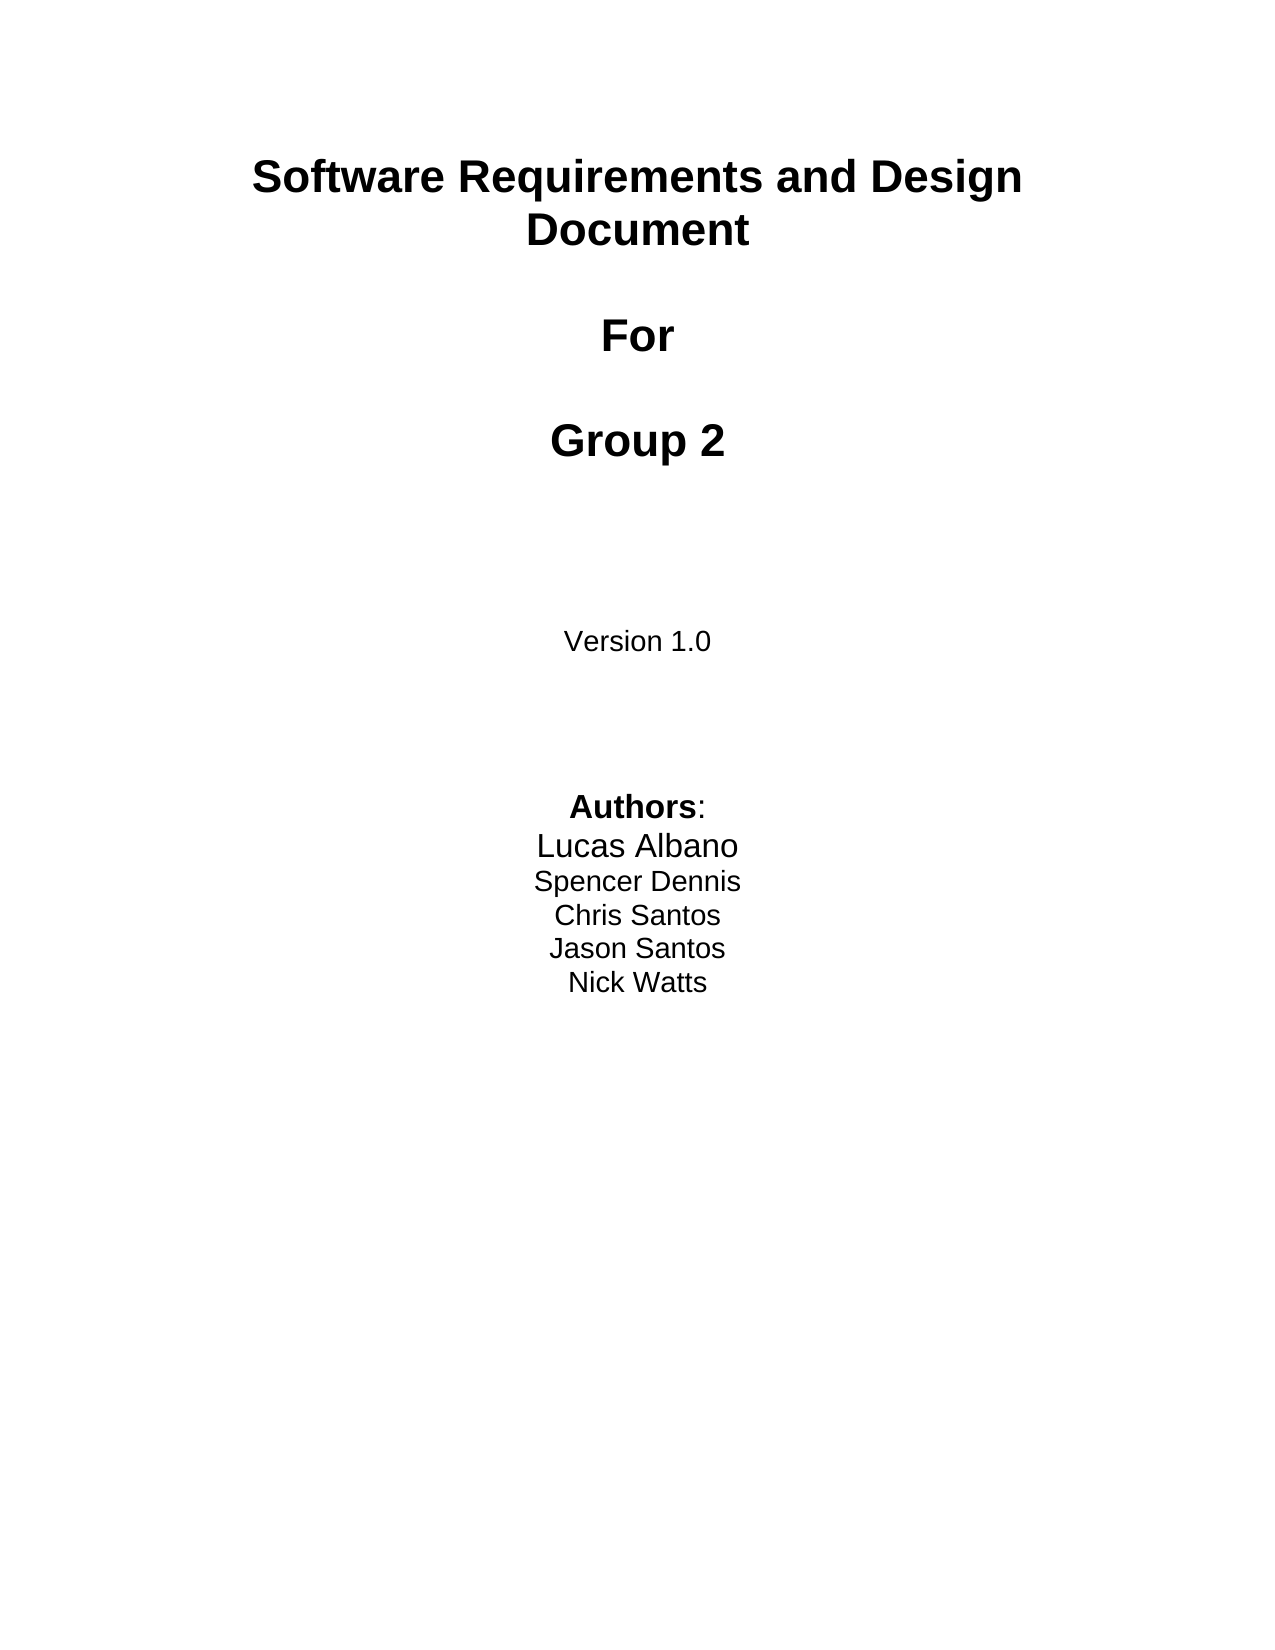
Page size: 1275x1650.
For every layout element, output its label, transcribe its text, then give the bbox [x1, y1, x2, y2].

text Software Requirements and Design Document [187, 150, 1087, 255]
text Jason Santos [187, 931, 1087, 965]
text Chris Santos [187, 898, 1087, 931]
text For [187, 308, 1087, 361]
text Nick Watts [187, 965, 1087, 998]
text Lucas Albano [187, 826, 1087, 864]
text Group 2 [187, 413, 1087, 466]
text Authors: [187, 787, 1087, 826]
text Spencer Dennis [187, 864, 1087, 898]
text Version 1.0 [187, 624, 1087, 658]
